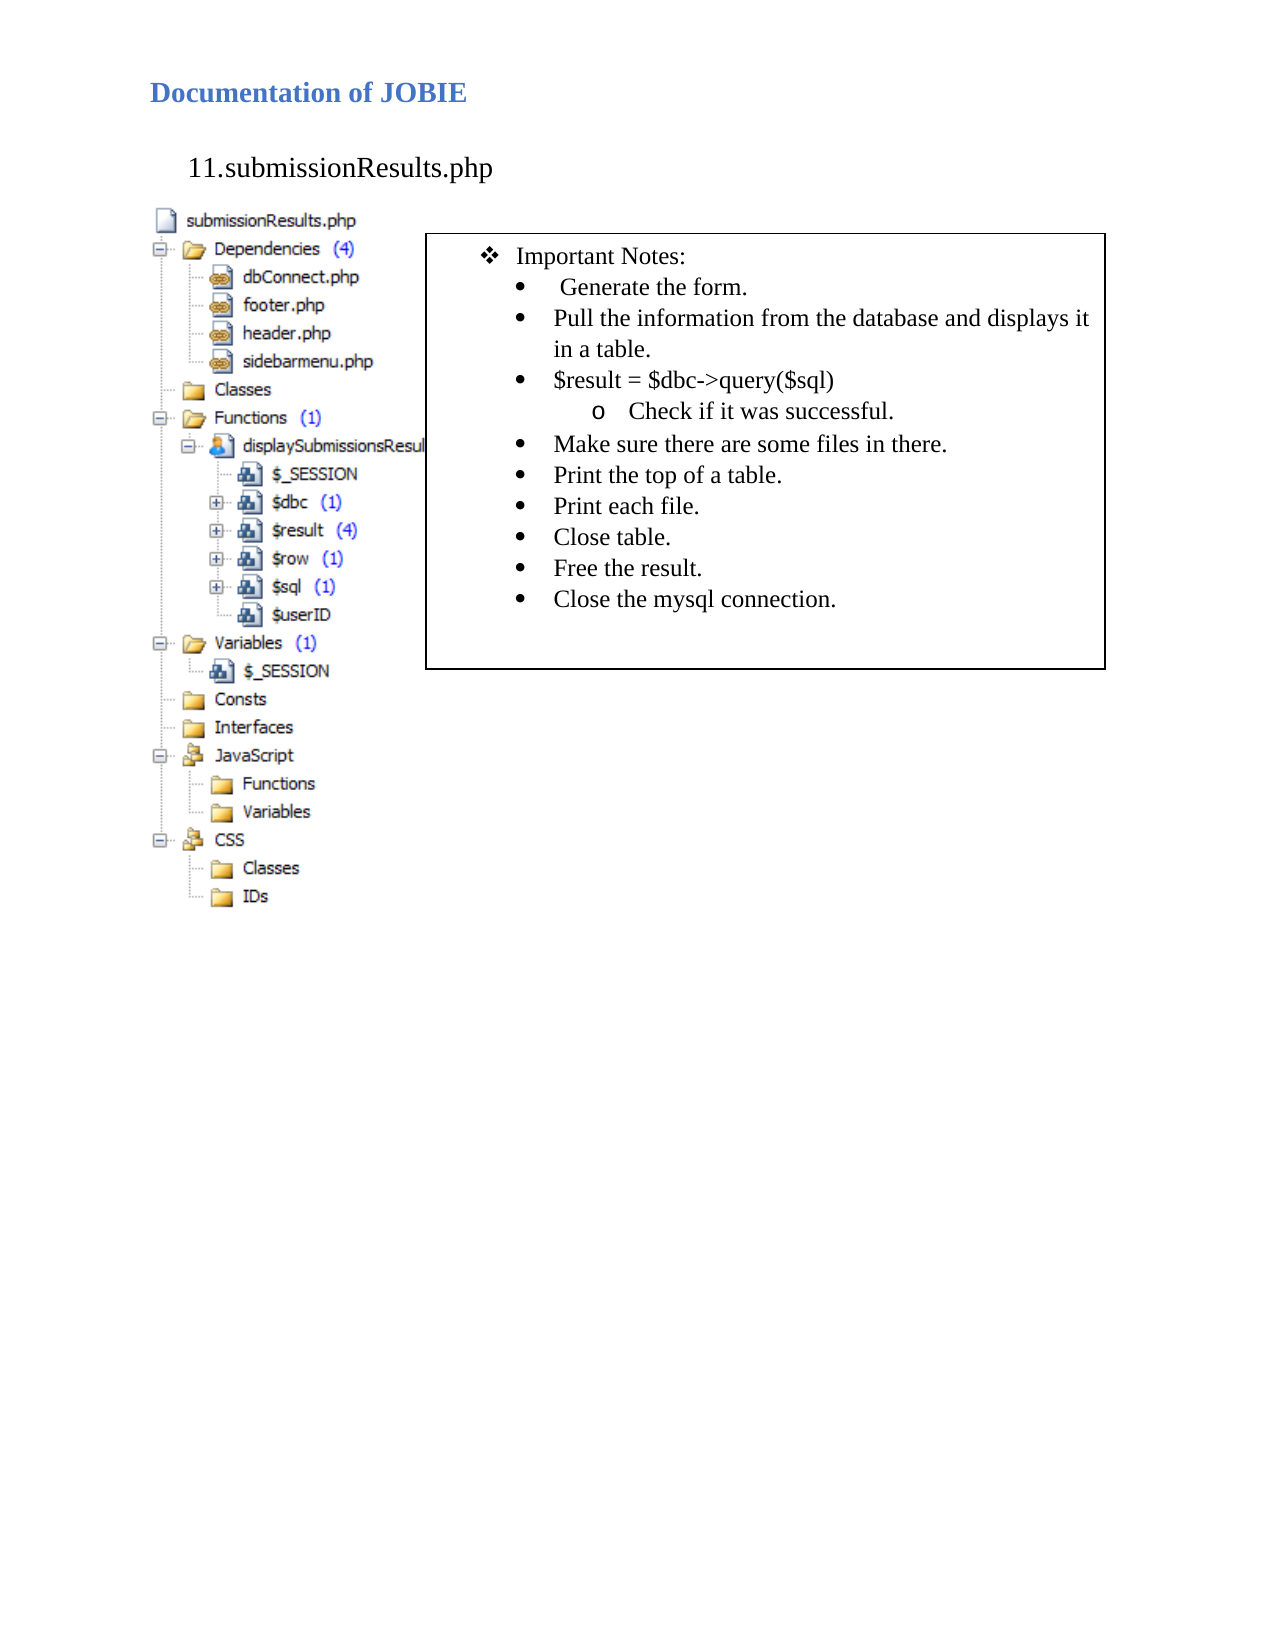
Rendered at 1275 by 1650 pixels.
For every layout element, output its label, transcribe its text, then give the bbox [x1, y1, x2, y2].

list submissionResults.php [187, 150, 1125, 183]
picture [150, 202, 459, 926]
